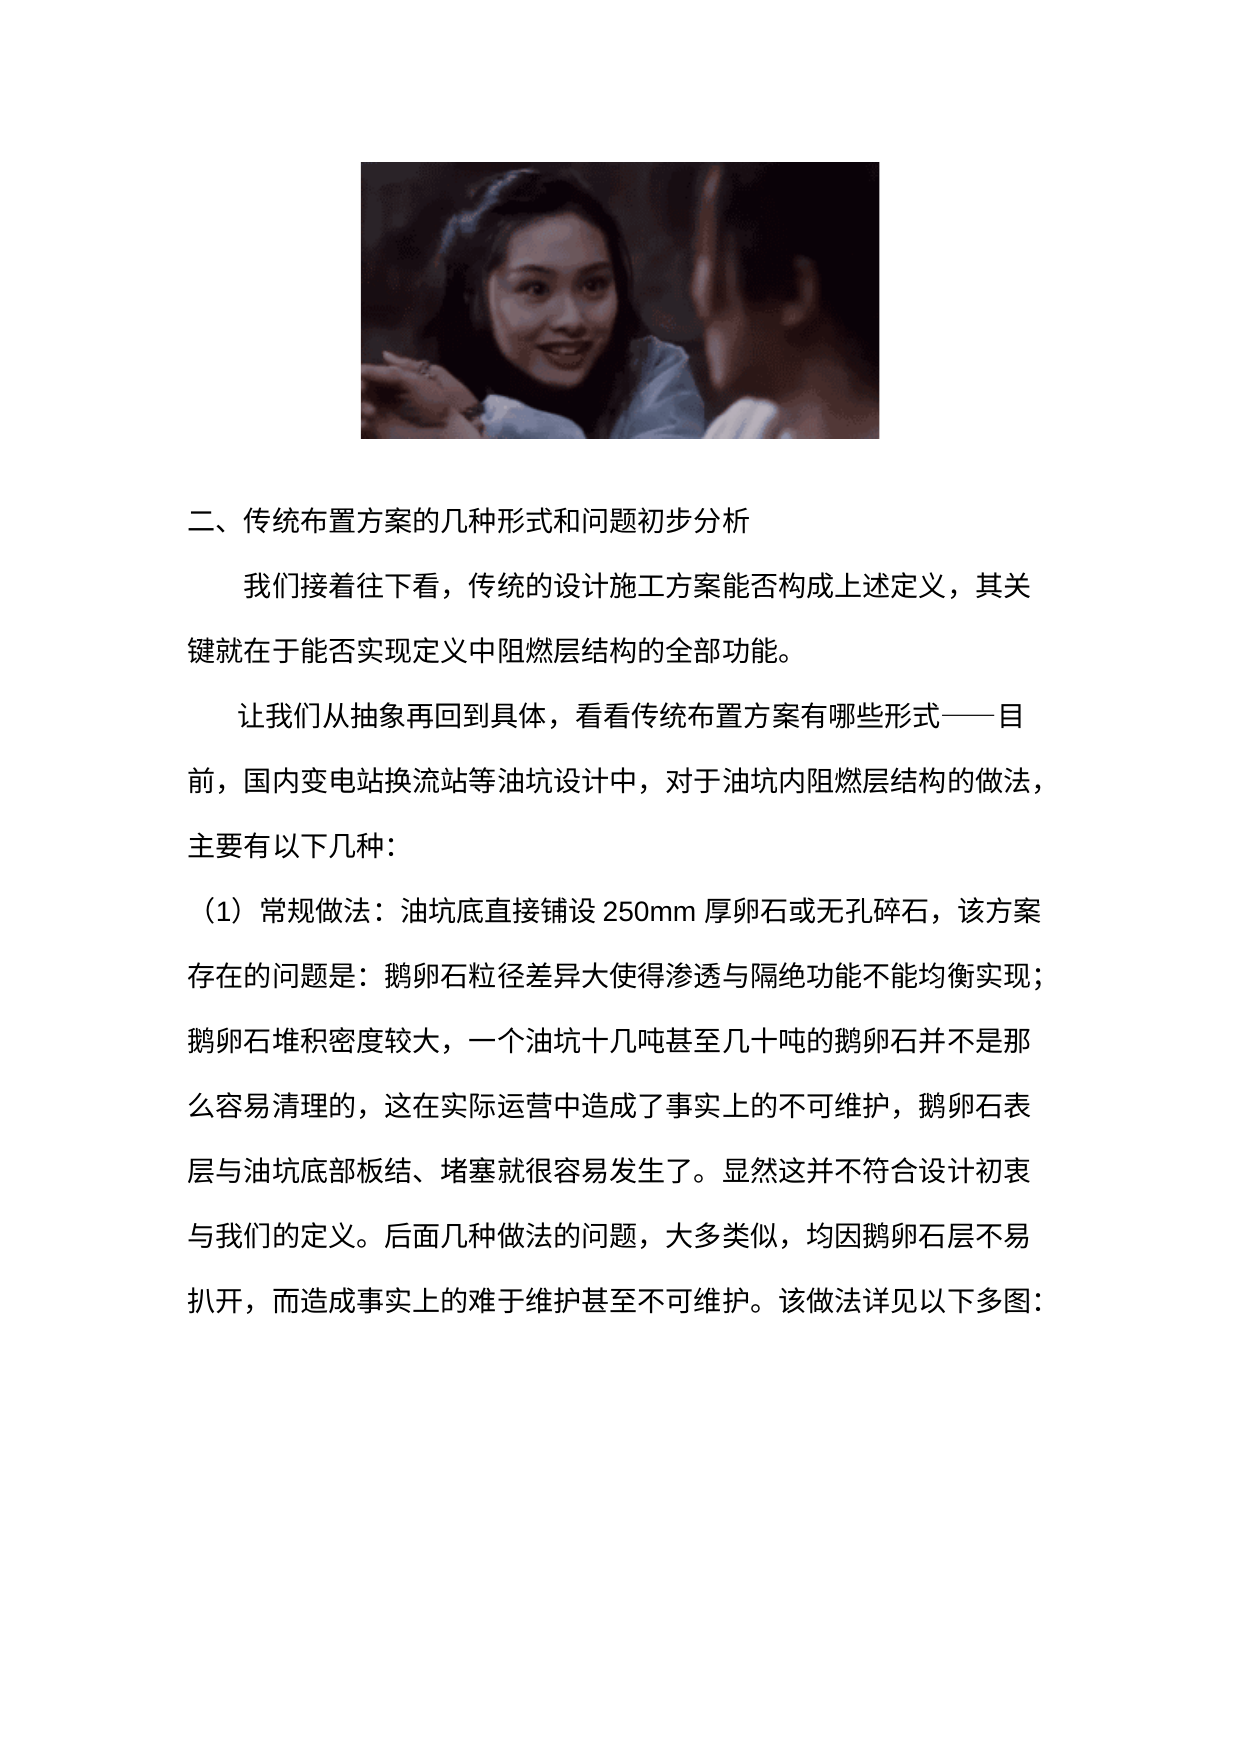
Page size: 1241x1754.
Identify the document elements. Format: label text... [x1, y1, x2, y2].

picture [360, 162, 880, 439]
text （1）常规做法：油坑底直接铺设250mm 厚卵石或无孔碎石，该方案存在的问题是：鹅卵石粒径差异大使得渗透与隔绝功能不能均衡实现；鹅卵石堆积密度较大，一个油坑十几吨甚至几十吨的鹅卵石并不是那么容易清理的，这在实际运营中造成了事实上的不可维护，鹅卵石表层与油坑底部板结、堵塞就很容易发生了。显然这并不符合设计初衷与我们的定义。后面几种做法的问题，大多类似，均因鹅卵石层不易扒开，而造成事实上的难于维护甚至不可维护。该做法详见以下多图： [187, 877, 1053, 1332]
text 二、传统布置方案的几种形式和问题初步分析 [187, 487, 1053, 552]
text 让我们从抽象再回到具体，看看传统布置方案有哪些形式——目前，国内变电站换流站等油坑设计中，对于油坑内阻燃层结构的做法，主要有以下几种： [187, 682, 1053, 877]
text 我们接着往下看，传统的设计施工方案能否构成上述定义，其关键就在于能否实现定义中阻燃层结构的全部功能。 [187, 552, 1053, 682]
